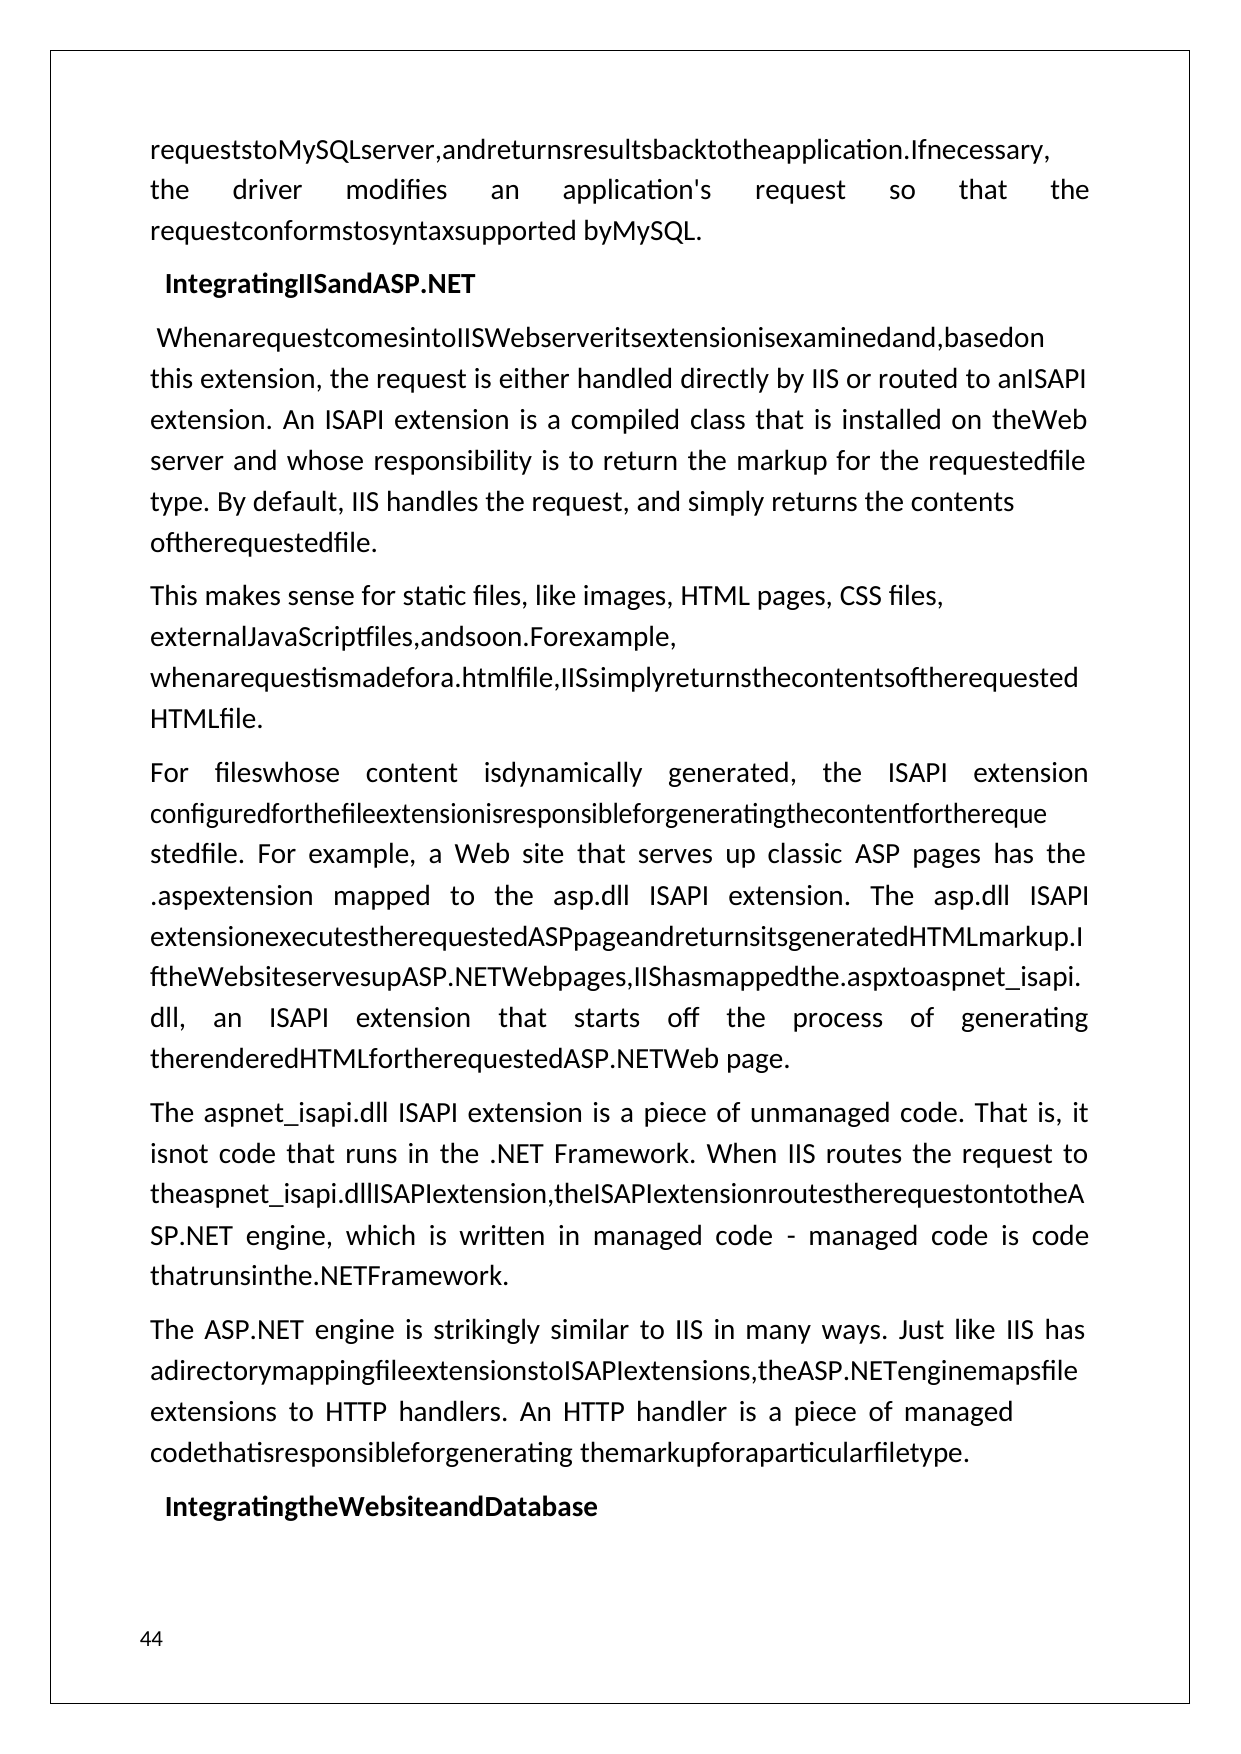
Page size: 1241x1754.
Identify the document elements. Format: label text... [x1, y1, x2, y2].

subtitle IntegratingtheWebsiteandDatabase [150, 1488, 1109, 1523]
text For fileswhose content isdynamically generated, the ISAPI extension configuredforthefileextensionisresponsibleforgeneratingthecontentforthereque stedfile. For example, a Web site that serves up classic ASP pages has the [150, 754, 1089, 871]
text This makes sense for static files, like images, HTML pages, CSS files, externalJavaScriptfiles,andsoon.Forexample, whenarequestismadefora.htmlfile,IISsimplyreturnsthecontentsoftherequested HTMLfile. [150, 577, 1109, 736]
subtitle IntegratingIISandASP.NET [150, 266, 1109, 301]
text requeststoMySQLserver,andreturnsresultsbacktotheapplication.Ifnecessary, the driver modifies an application's request so that the requestconformstosyntaxsupported byMySQL. [150, 131, 1090, 247]
text .aspextension mapped to the asp.dll ISAPI extension. The asp.dll ISAPI extensionexecutestherequestedASPpageandreturnsitsgeneratedHTMLmarkup.I ftheWebsiteservesupASP.NETWebpages,IIShasmappedthe.aspxtoaspnet_isapi. dll, an ISAPI extension that starts off the process of generating therenderedHTMLfortherequestedASP.NETWeb page. [150, 877, 1089, 1076]
text WhenarequestcomesintoIISWebserveritsextensionisexaminedand,basedon this extension, the request is either handled directly by IIS or routed to anISAPI extension. An ISAPI extension is a compiled class that is installed on theWeb server and whose responsibility is to return the markup for the requestedfile type. By default, IIS handles the request, and simply returns the contents oftherequestedfile. [150, 319, 1090, 559]
text The aspnet_isapi.dll ISAPI extension is a piece of unmanaged code. That is, it isnot code that runs in the .NET Framework. When IIS routes the request to theaspnet_isapi.dllISAPIextension,theISAPIextensionroutestherequestontotheA SP.NET engine, which is written in managed code - managed code is code thatrunsinthe.NETFramework. [150, 1094, 1090, 1293]
text The ASP.NET engine is strikingly similar to IIS in many ways. Just like IIS has adirectorymappingfileextensionstoISAPIextensions,theASP.NETenginemapsfile extensions to HTTP handlers. An HTTP handler is a piece of managed codethatisresponsibleforgenerating themarkupforaparticularfiletype. [150, 1311, 1089, 1469]
